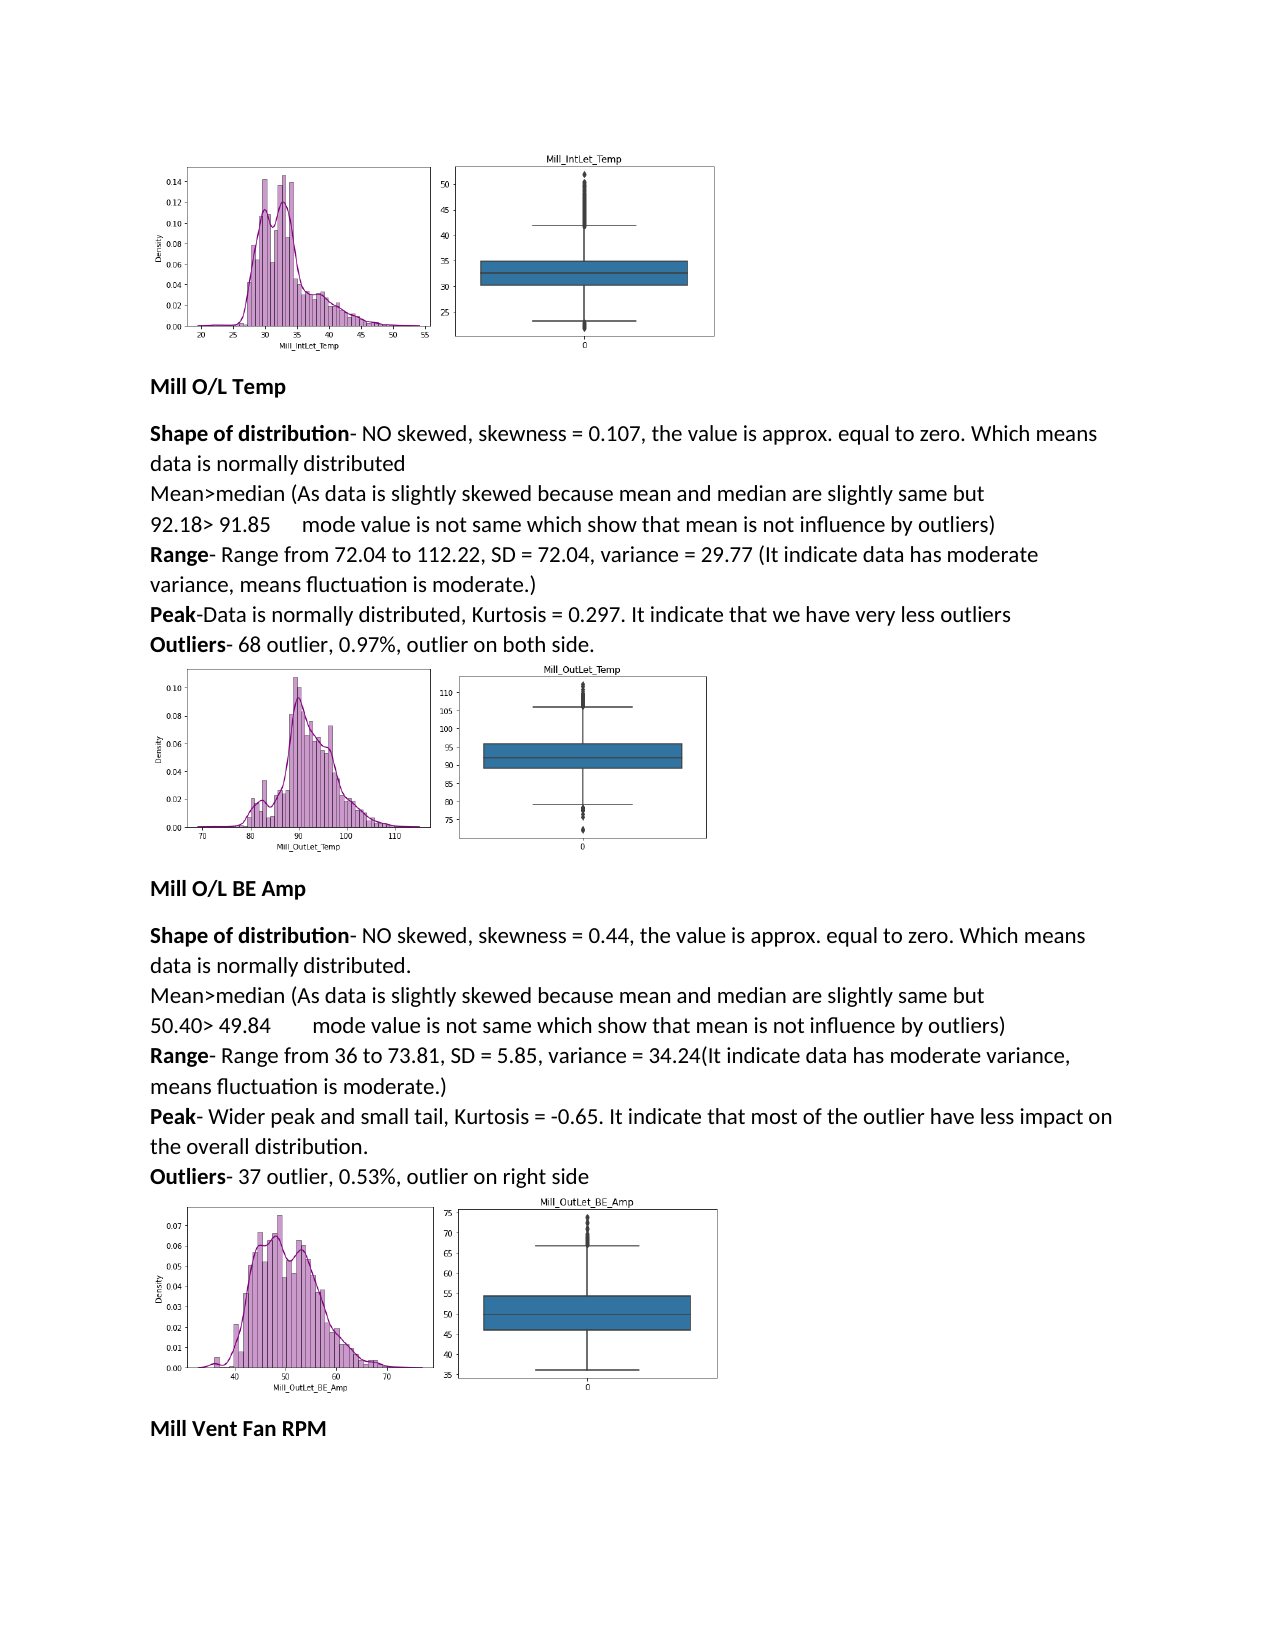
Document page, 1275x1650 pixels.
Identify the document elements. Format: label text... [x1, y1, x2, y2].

text 50.40> 49.84 mode value is not same which show that mean is not influence by outliers) [150, 1011, 1125, 1039]
text Shape of distribution- NO skewed, skewness = 0.44, the value is approx. equal to zero. Which means data is normally distributed. [150, 921, 1125, 979]
text Range- Range from 72.04 to 112.22, SD = 72.04, variance = 29.77 (It indicate data has moderate variance, means fluctuation is moderate.) [150, 540, 1125, 598]
text Outliers- 37 outlier, 0.53%, outlier on right side [150, 1162, 1125, 1190]
text Shape of distribution- NO skewed, skewness = 0.107, the value is approx. equal to zero. Which means data is normally distributed [150, 419, 1125, 477]
text Peak-Data is normally distributed, Kurtosis = 0.297. It indicate that we have very less outliers [150, 600, 1125, 628]
text 92.18> 91.85 mode value is not same which show that mean is not influence by outliers) [150, 510, 1125, 538]
text Mill O/L Temp [150, 372, 1125, 400]
text Outliers- 68 outlier, 0.97%, outlier on both side. [150, 631, 1125, 658]
text Mill Vent Fan RPM [150, 1414, 1125, 1442]
text Range- Range from 36 to 73.81, SD = 5.85, variance = 34.24(It indicate data has moderate variance, means fluctuation is moderate.) [150, 1042, 1125, 1100]
picture [150, 1192, 720, 1396]
picture [150, 150, 718, 354]
text Mean>median (As data is slightly skewed because mean and median are slightly same but [150, 479, 1125, 507]
text Mean>median (As data is slightly skewed because mean and median are slightly same but [150, 981, 1125, 1009]
picture [150, 660, 711, 855]
text Mill O/L BE Amp [150, 874, 1125, 902]
text Peak- Wider peak and small tail, Kurtosis = -0.65. It indicate that most of the outlier have less impact on the overall distribution. [150, 1102, 1125, 1160]
